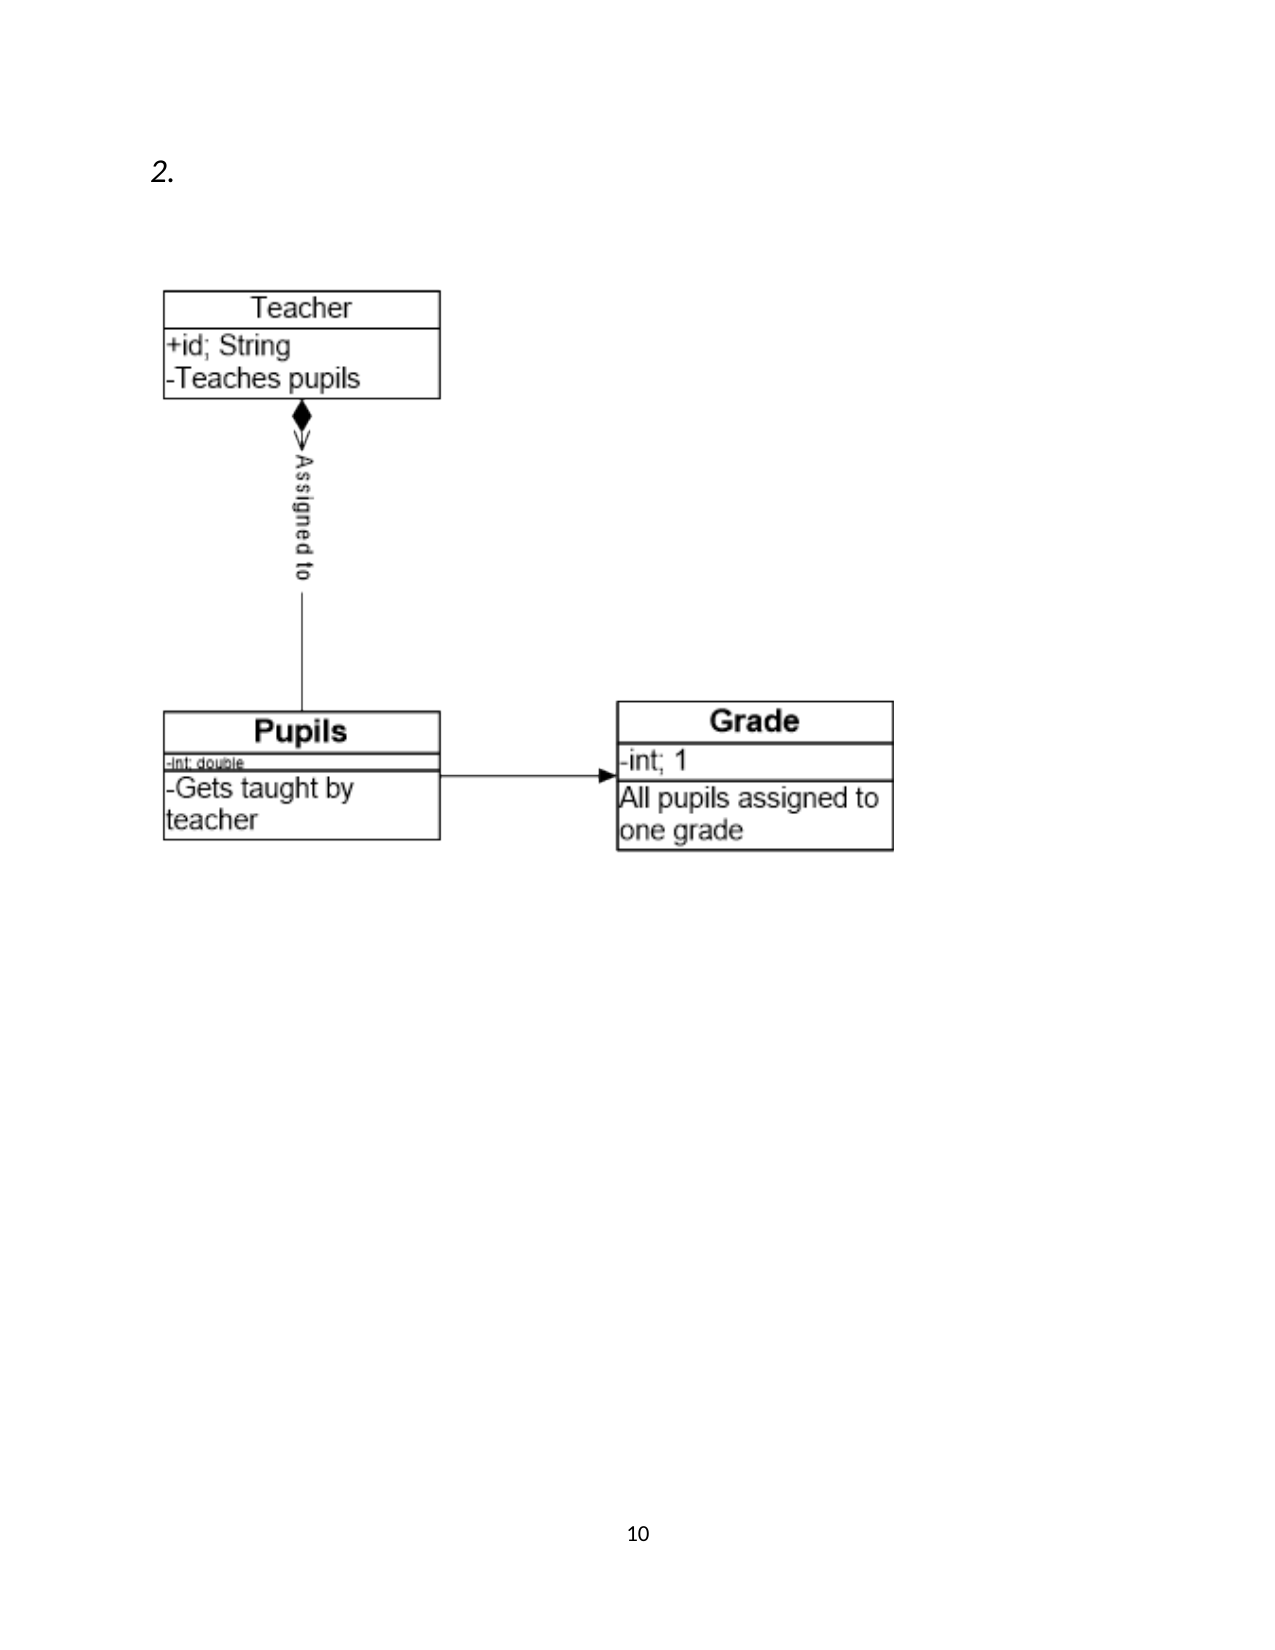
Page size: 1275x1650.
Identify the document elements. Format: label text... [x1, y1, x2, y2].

text 2. [150, 150, 1125, 191]
picture [155, 289, 893, 851]
